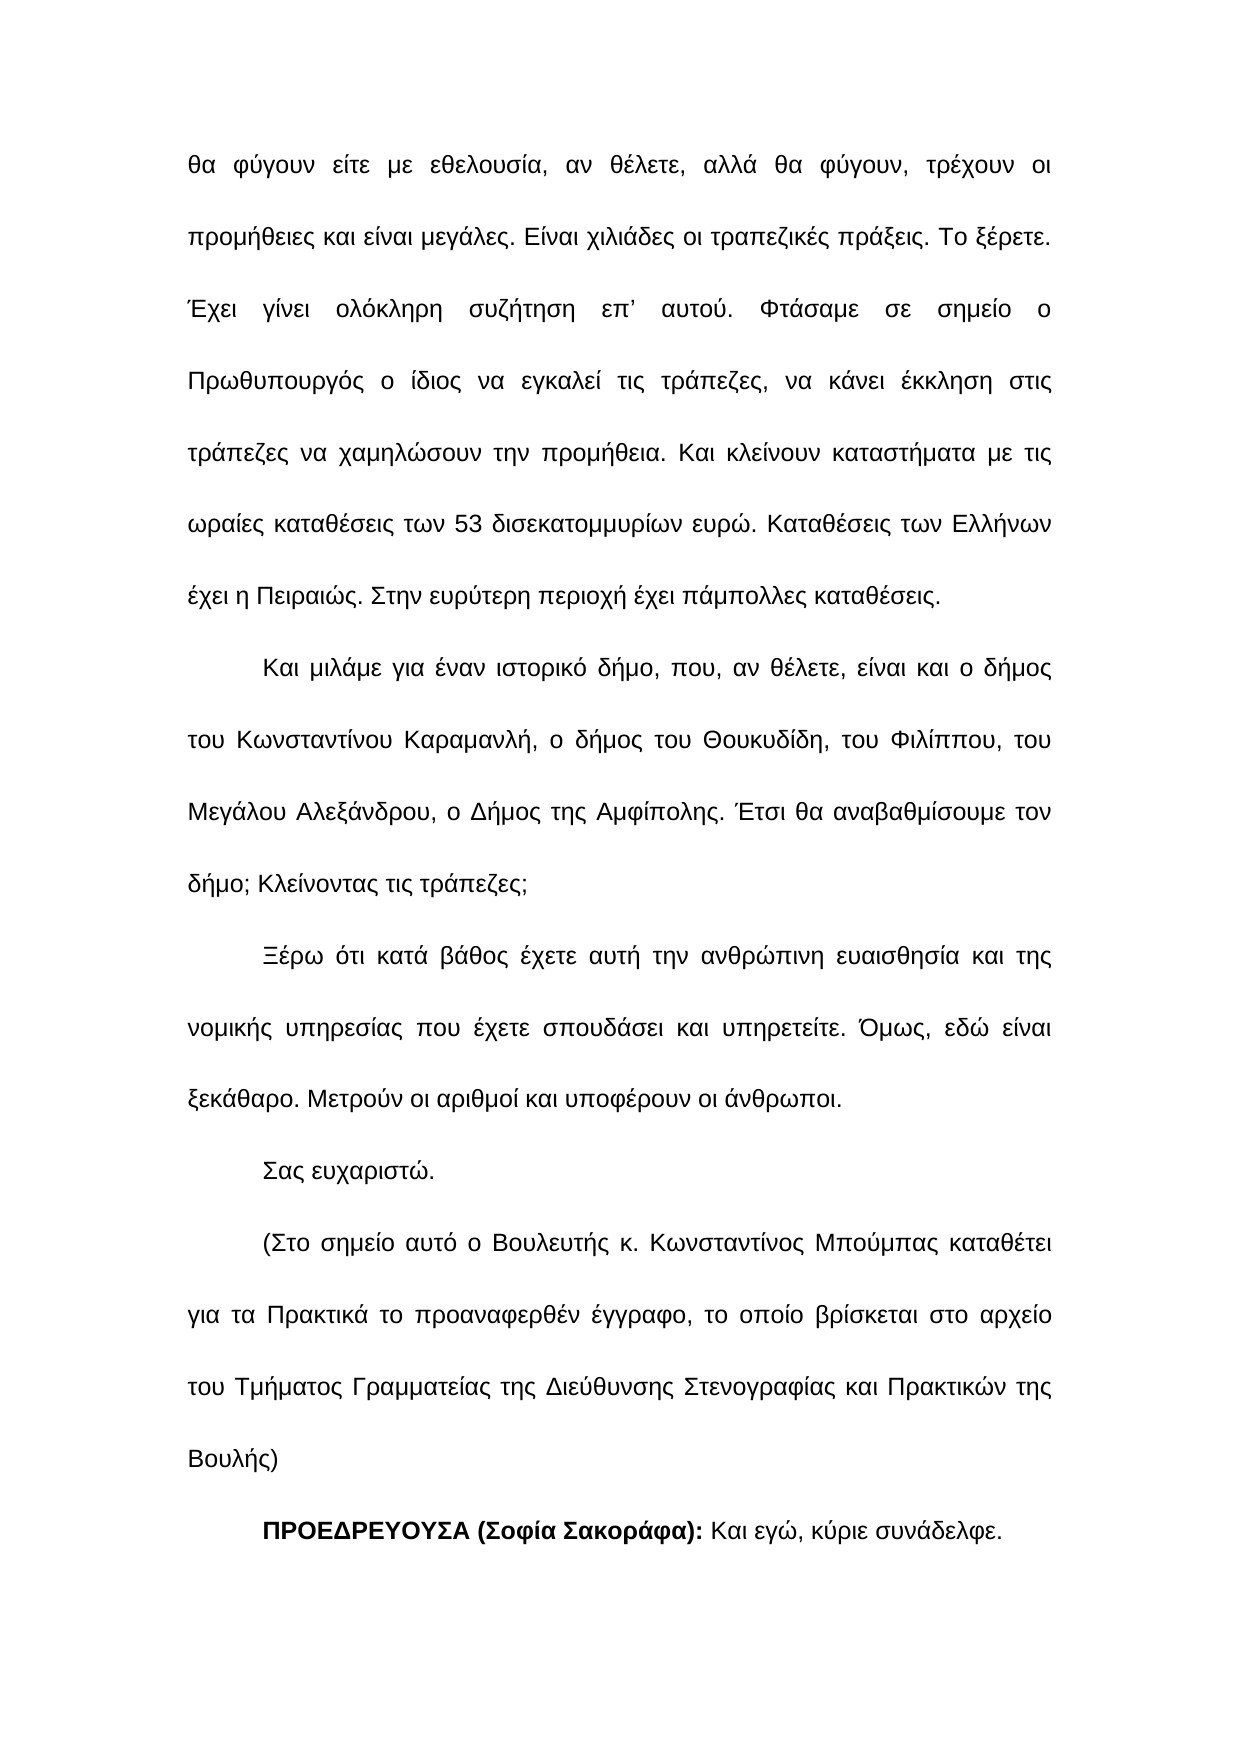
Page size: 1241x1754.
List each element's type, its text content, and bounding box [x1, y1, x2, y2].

text Σας ευχαριστώ. [187, 1156, 1053, 1185]
text Ξέρω ότι κατά βάθος έχετε αυτή την ανθρώπινη ευαισθησία και της νομικής υπηρεσίας που έχετε σπουδάσει και υπηρετείτε. Όμως, εδώ είναι ξεκάθαρο. Μετρούν οι αριθμοί και υποφέρουν οι άνθρωποι. [187, 941, 1053, 1113]
text Και μιλάμε για έναν ιστορικό δήμο, που, αν θέλετε, είναι και ο δήμος του Κωνσταντίνου Καραμανλή, ο δήμος του Θουκυδίδη, του Φιλίππου, του Μεγάλου Αλεξάνδρου, ο Δήμος της Αμφίπολης. Έτσι θα αναβαθμίσουμε τον δήμο; Κλείνοντας τις τράπεζες; [187, 653, 1053, 897]
text ΠΡΟΕΔΡΕΥΟΥΣΑ (Σοφία Σακοράφα): Και εγώ, κύριε συνάδελφε. [187, 1516, 1053, 1544]
text (Στο σημείο αυτό ο Βουλευτής κ. Κωνσταντίνος Μπούμπας καταθέτει για τα Πρακτικά το προαναφερθέν έγγραφο, το οποίο βρίσκεται στο αρχείο του Τμήματος Γραμματείας της Διεύθυνσης Στενογραφίας και Πρακτικών της Βουλής) [187, 1228, 1053, 1472]
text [187, 150, 1053, 610]
